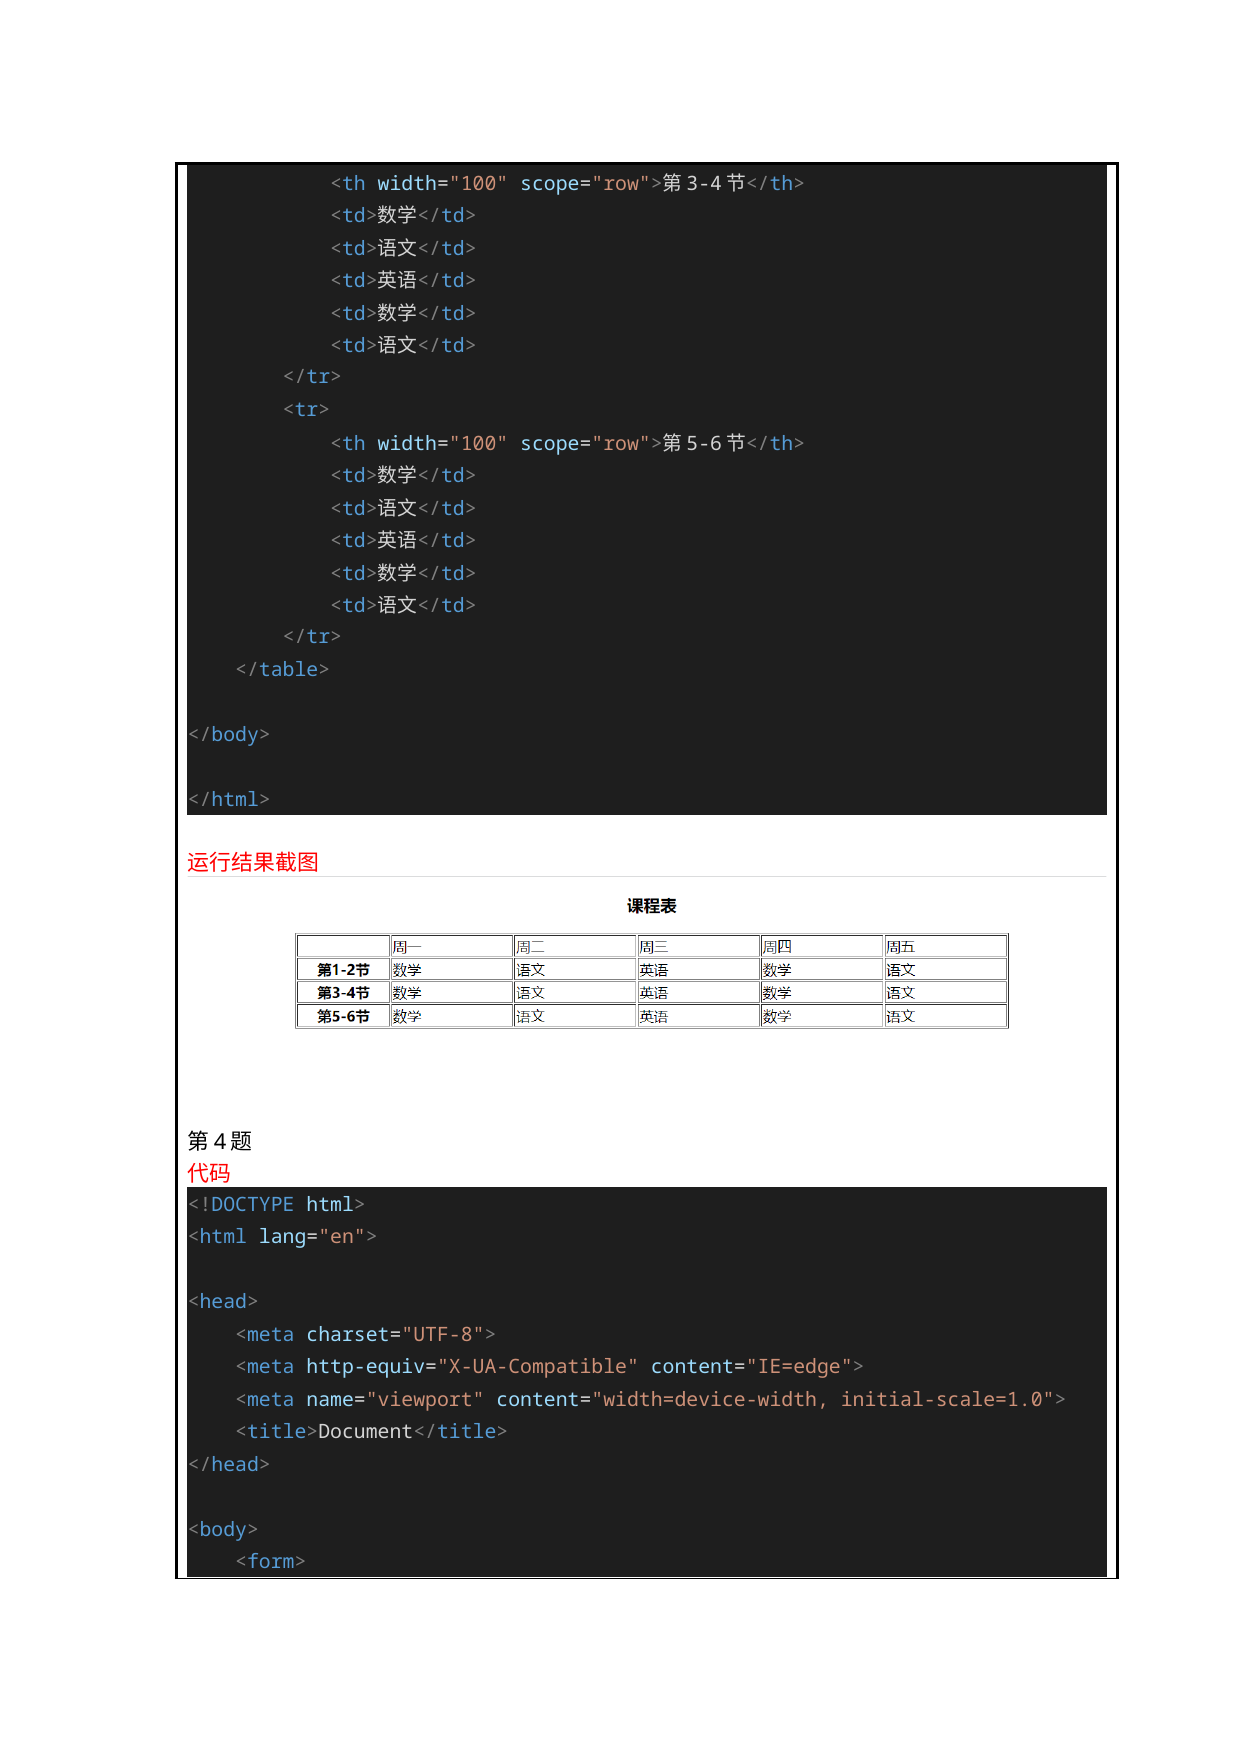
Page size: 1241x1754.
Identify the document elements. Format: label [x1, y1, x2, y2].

table_header [178, 165, 1116, 1577]
picture [187, 876, 1107, 1124]
